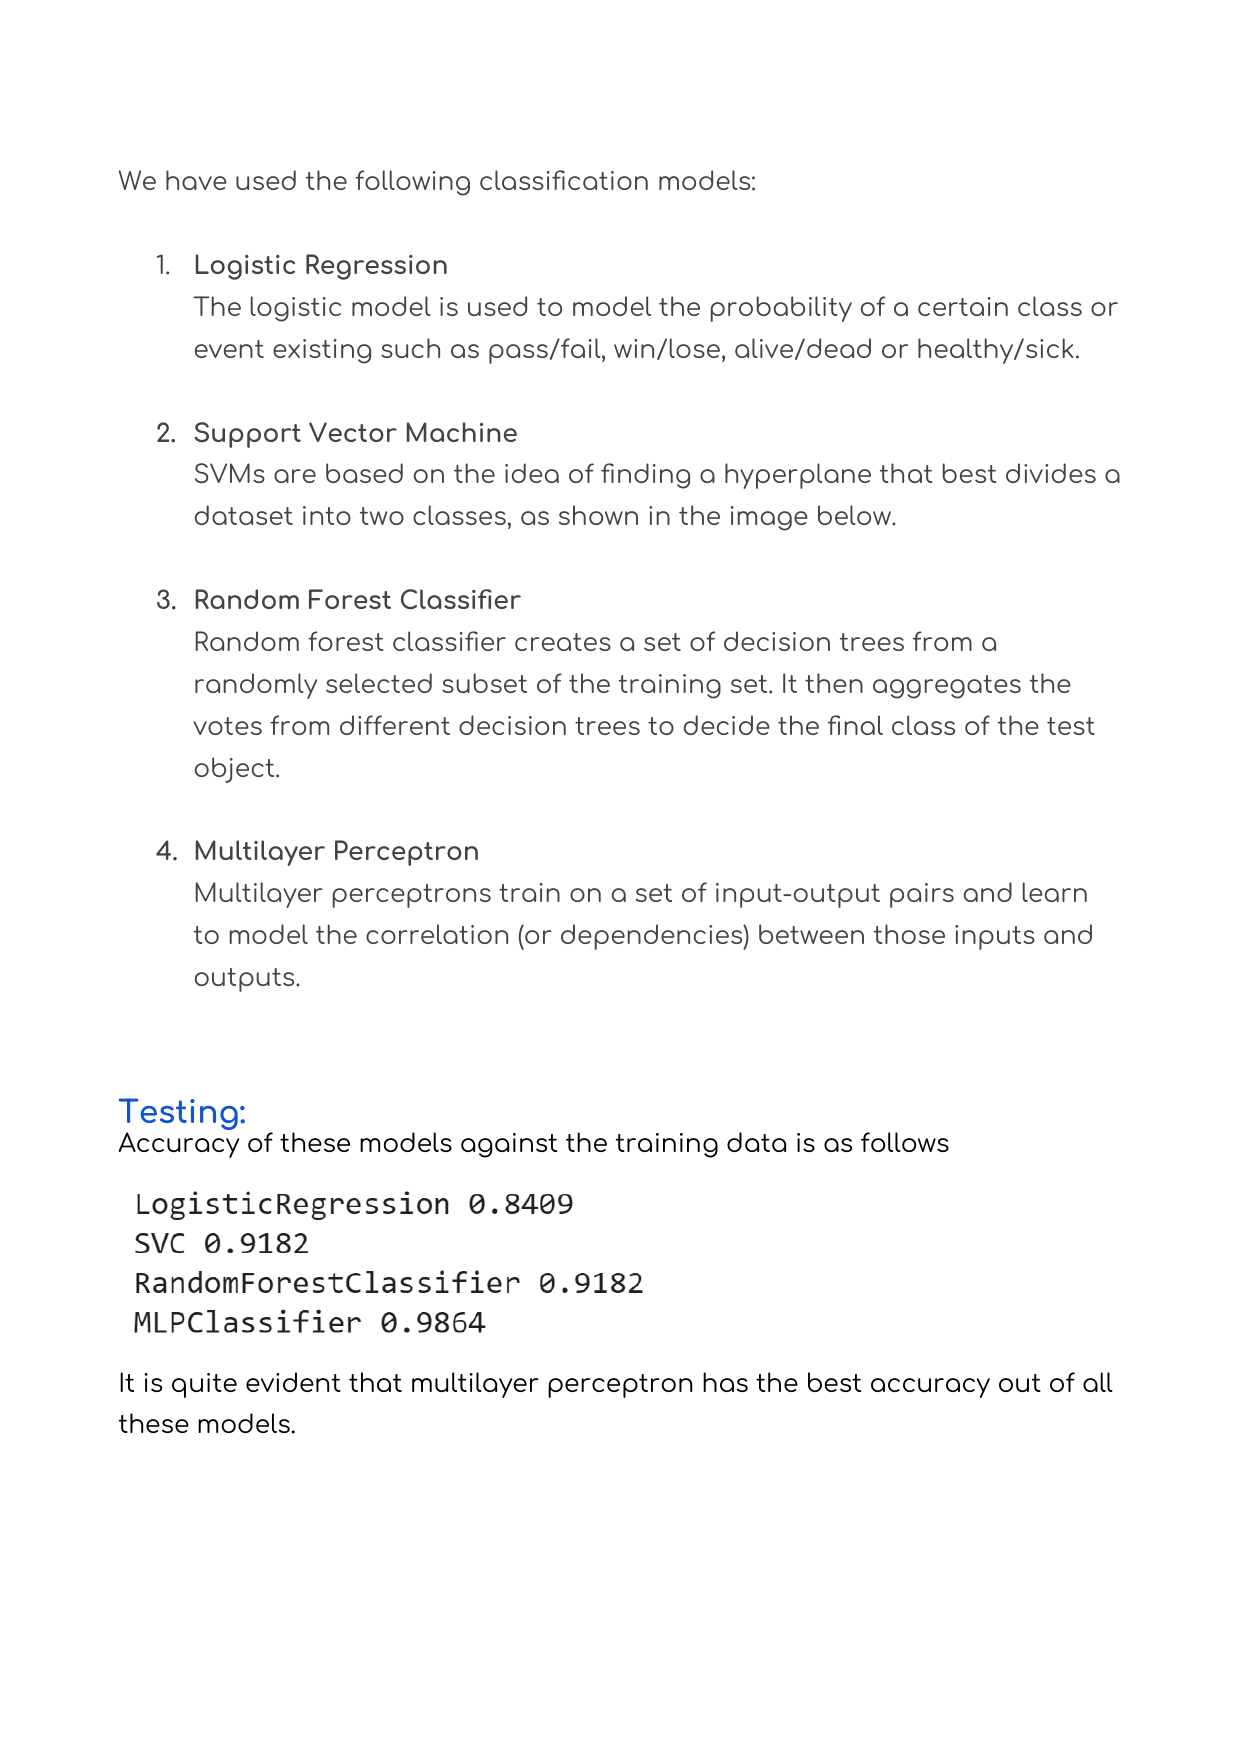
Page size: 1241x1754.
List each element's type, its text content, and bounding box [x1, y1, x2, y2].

text It is quite evident that multilayer perceptron has the best accuracy out of all these models. [118, 1370, 1122, 1440]
list Logistic Regression [156, 252, 1122, 280]
text Accuracy of these models against the training data is as follows [118, 1131, 1122, 1159]
list Random Forest Classifier [156, 587, 1122, 615]
text The logistic model is used to model the probability of a certain class or event existing such as pass/fail, win/lose, alive/dead or healthy/sick. [193, 294, 1122, 364]
picture [118, 1172, 659, 1356]
text Multilayer perceptrons train on a set of input-output pairs and learn to model the correlation (or dependencies) between those inputs and outputs. [193, 881, 1122, 1035]
list Multilayer Perceptron [156, 839, 1122, 867]
text Random forest classifier creates a set of decision trees from a randomly selected subset of the training set. It then aggregates the votes from different decision trees to decide the final class of the test object. [193, 629, 1122, 783]
text We have used the following classification models: [118, 169, 1122, 197]
text SVMs are based on the idea of finding a hyperplane that best divides a dataset into two classes, as shown in the image below. [193, 462, 1122, 532]
subtitle Testing: [118, 1096, 1122, 1131]
list Support Vector Machine [156, 420, 1122, 448]
